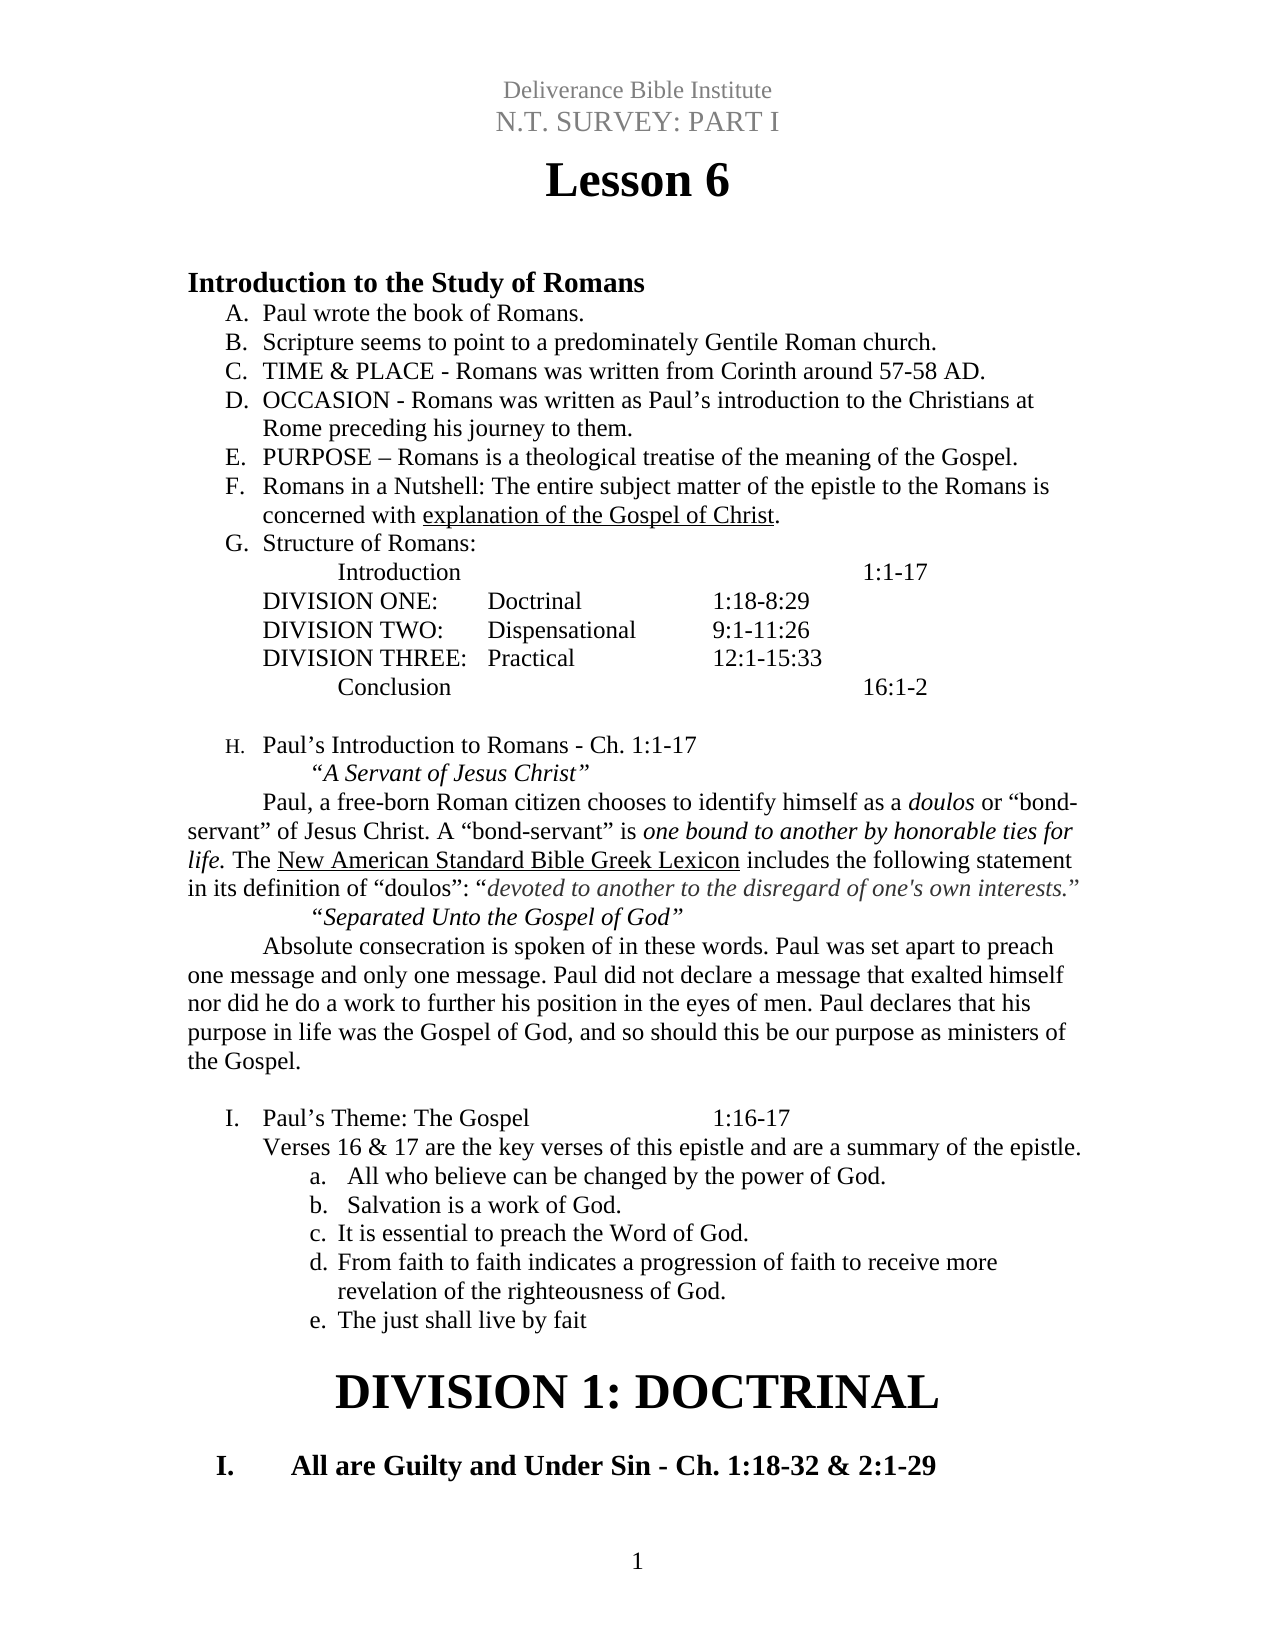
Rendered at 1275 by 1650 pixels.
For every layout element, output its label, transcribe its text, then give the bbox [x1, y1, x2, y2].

subtitle Paul’s Introduction to Romans - Ch. 1:1-17 [225, 730, 1087, 758]
subtitle Introduction to the Study of Romans [187, 265, 1087, 298]
subtitle “A Servant of Jesus Christ” [309, 758, 1087, 787]
text DIVISION THREE: Practical 12:1-15:33 [262, 643, 1087, 672]
subtitle “Separated Unto the Gospel of God” [309, 902, 1087, 931]
subtitle All who believe can be changed by the power of God. [309, 1161, 1087, 1190]
subtitle Romans in a Nutshell: The entire subject matter of the epistle to the Romans is concerned with explanation of the Gospel of Christ. [225, 471, 1087, 528]
subtitle Paul wrote the book of Romans. [225, 298, 1087, 327]
text Verses 16 & 17 are the key verses of this epistle and are a summary of the epistle. [187, 1132, 1087, 1161]
subtitle Paul’s Theme: The Gospel 1:16-17 [225, 1103, 1087, 1132]
subtitle OCCASION - Romans was written as Paul’s introduction to the Christians at Rome preceding his journey to them. [225, 385, 1087, 442]
subtitle The just shall live by fait [309, 1305, 1087, 1333]
subtitle DIVISION 1: DOCTRINAL [187, 1362, 1087, 1420]
subtitle Structure of Romans: [225, 528, 1087, 557]
text Introduction 1:1-17 [262, 557, 1087, 586]
subtitle All are Guilty and Under Sin - Ch. 1:18-32 & 2:1-29 [216, 1448, 1087, 1482]
text Conclusion 16:1-2 [262, 672, 1087, 701]
subtitle TIME & PLACE - Romans was written from Corinth around 57-58 AD. [225, 356, 1087, 385]
subtitle From faith to faith indicates a progression of faith to receive more revelation of the righteousness of God. [309, 1247, 1087, 1305]
text Absolute consecration is spoken of in these words. Paul was set apart to preach one message and only one message. Paul did not declare a message that exalted himself nor did he do a work to further his position in the eyes of men. Paul declares that his purpose in life was the Gospel of God, and so should this be our purpose as ministers of the Gospel. [187, 931, 1087, 1075]
subtitle Salvation is a work of God. [309, 1190, 1087, 1218]
subtitle PURPOSE – Romans is a theological treatise of the meaning of the Gospel. [225, 442, 1087, 471]
text Paul, a free-born Roman citizen chooses to identify himself as a doulos or “bond-servant” of Jesus Christ. A “bond-servant” is one bound to another by honorable ties for life. The New American Standard Bible Greek Lexicon includes the following statement in its definition of “doulos”: “devoted to another to the disregard of one's own interests.” [187, 787, 1087, 902]
text DIVISION ONE: Doctrinal 1:18-8:29 [262, 586, 1087, 615]
text DIVISION TWO: Dispensational 9:1-11:26 [262, 615, 1087, 643]
subtitle Scripture seems to point to a predominately Gentile Roman church. [225, 327, 1087, 356]
subtitle Lesson 6 [187, 150, 1087, 207]
subtitle It is essential to preach the Word of God. [309, 1218, 1087, 1247]
